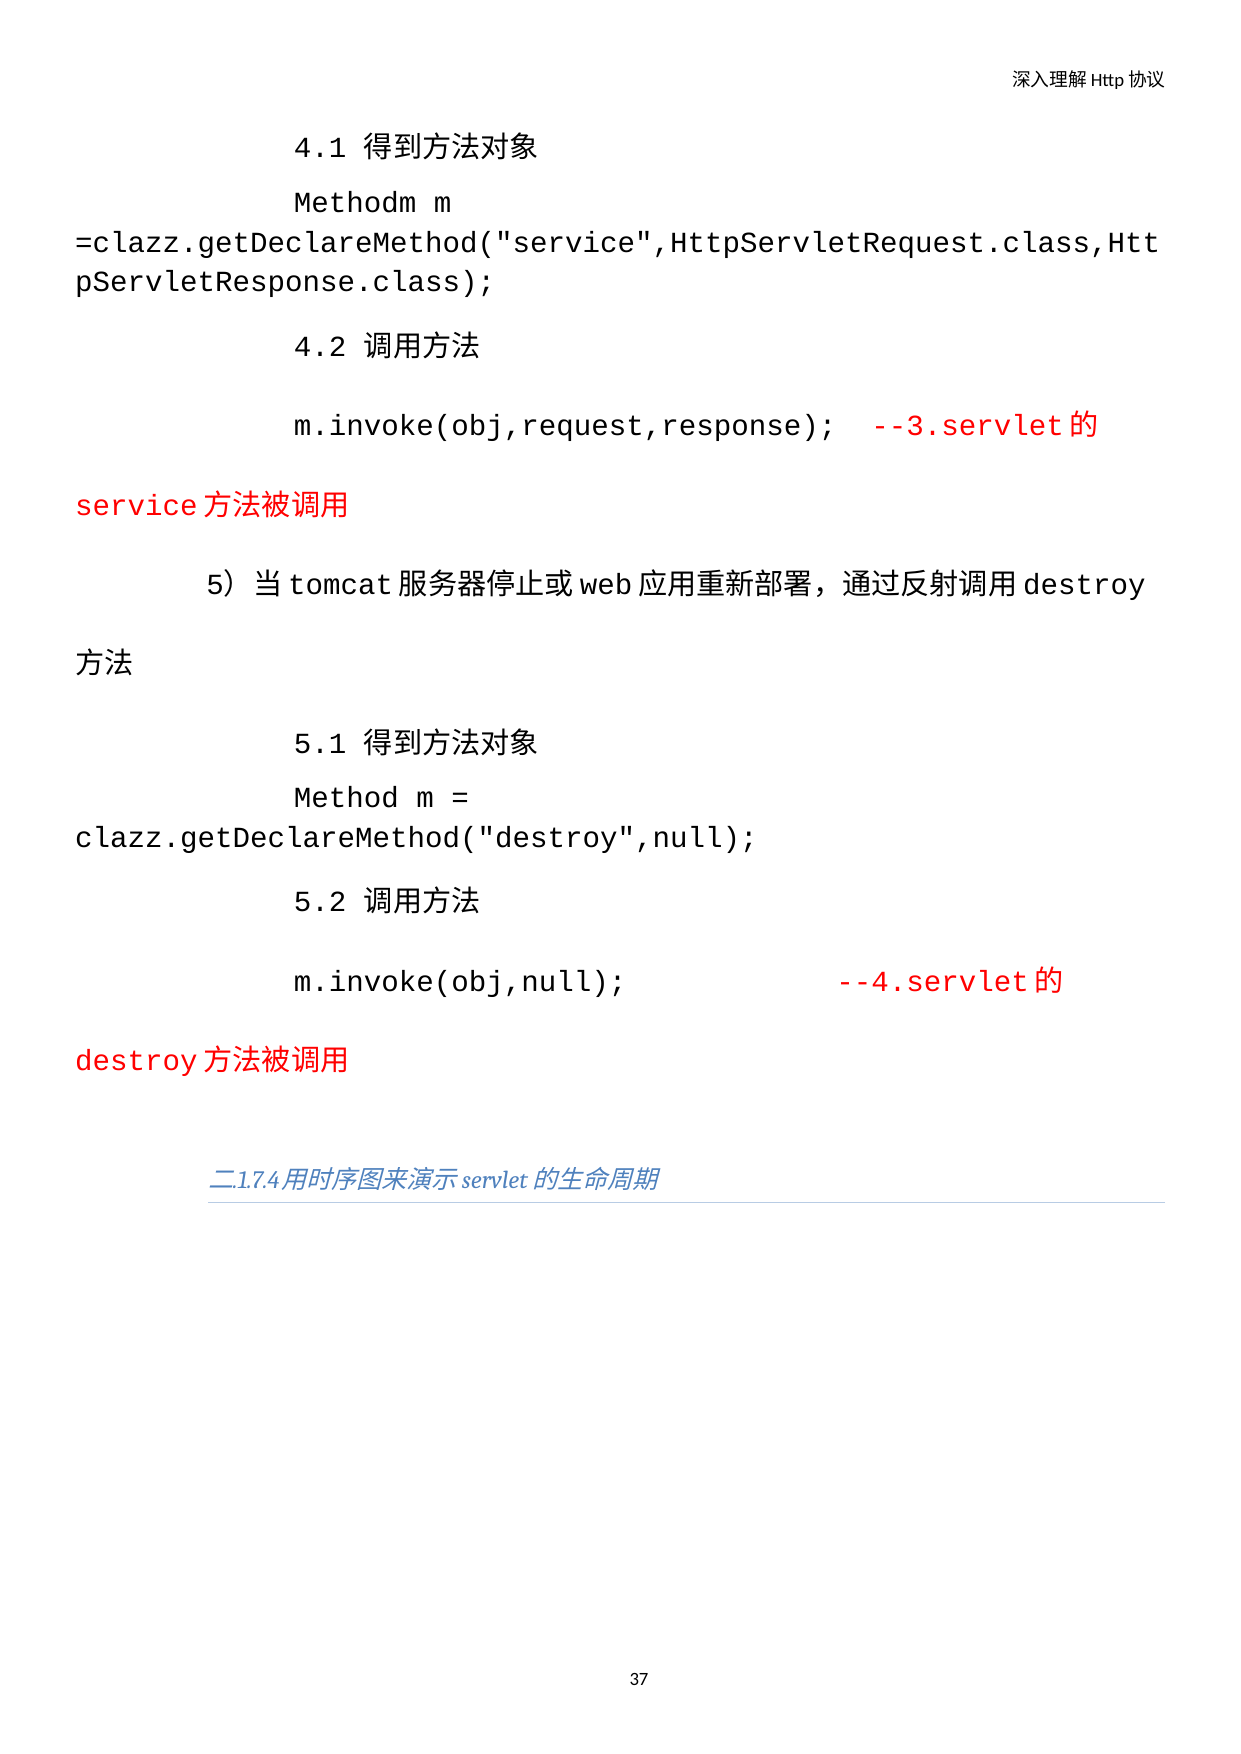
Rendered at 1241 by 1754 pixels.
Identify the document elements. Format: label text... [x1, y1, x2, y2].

text 5.2 调用方法 [75, 859, 1165, 939]
text 5）当tomcat服务器停止或web应用重新部署，通过反射调用destroy方法 [75, 542, 1165, 701]
text 5.1 得到方法对象 [75, 701, 1165, 780]
text 4.1 得到方法对象 [75, 106, 1165, 185]
text Methodm m =clazz.getDeclareMethod("service",HttpServletRequest.class,HttpServletResponse.class); [75, 185, 1165, 304]
text Method m = clazz.getDeclareMethod("destroy",null); [75, 780, 1165, 859]
text m.invoke(obj,null); --4.servlet的destroy方法被调用 [75, 939, 1165, 1098]
subtitle 用时序图来演示servlet的生命周期 [208, 1158, 1165, 1202]
text 4.2 调用方法 [75, 304, 1165, 383]
text m.invoke(obj,request,response); --3.servlet的service方法被调用 [75, 383, 1165, 542]
